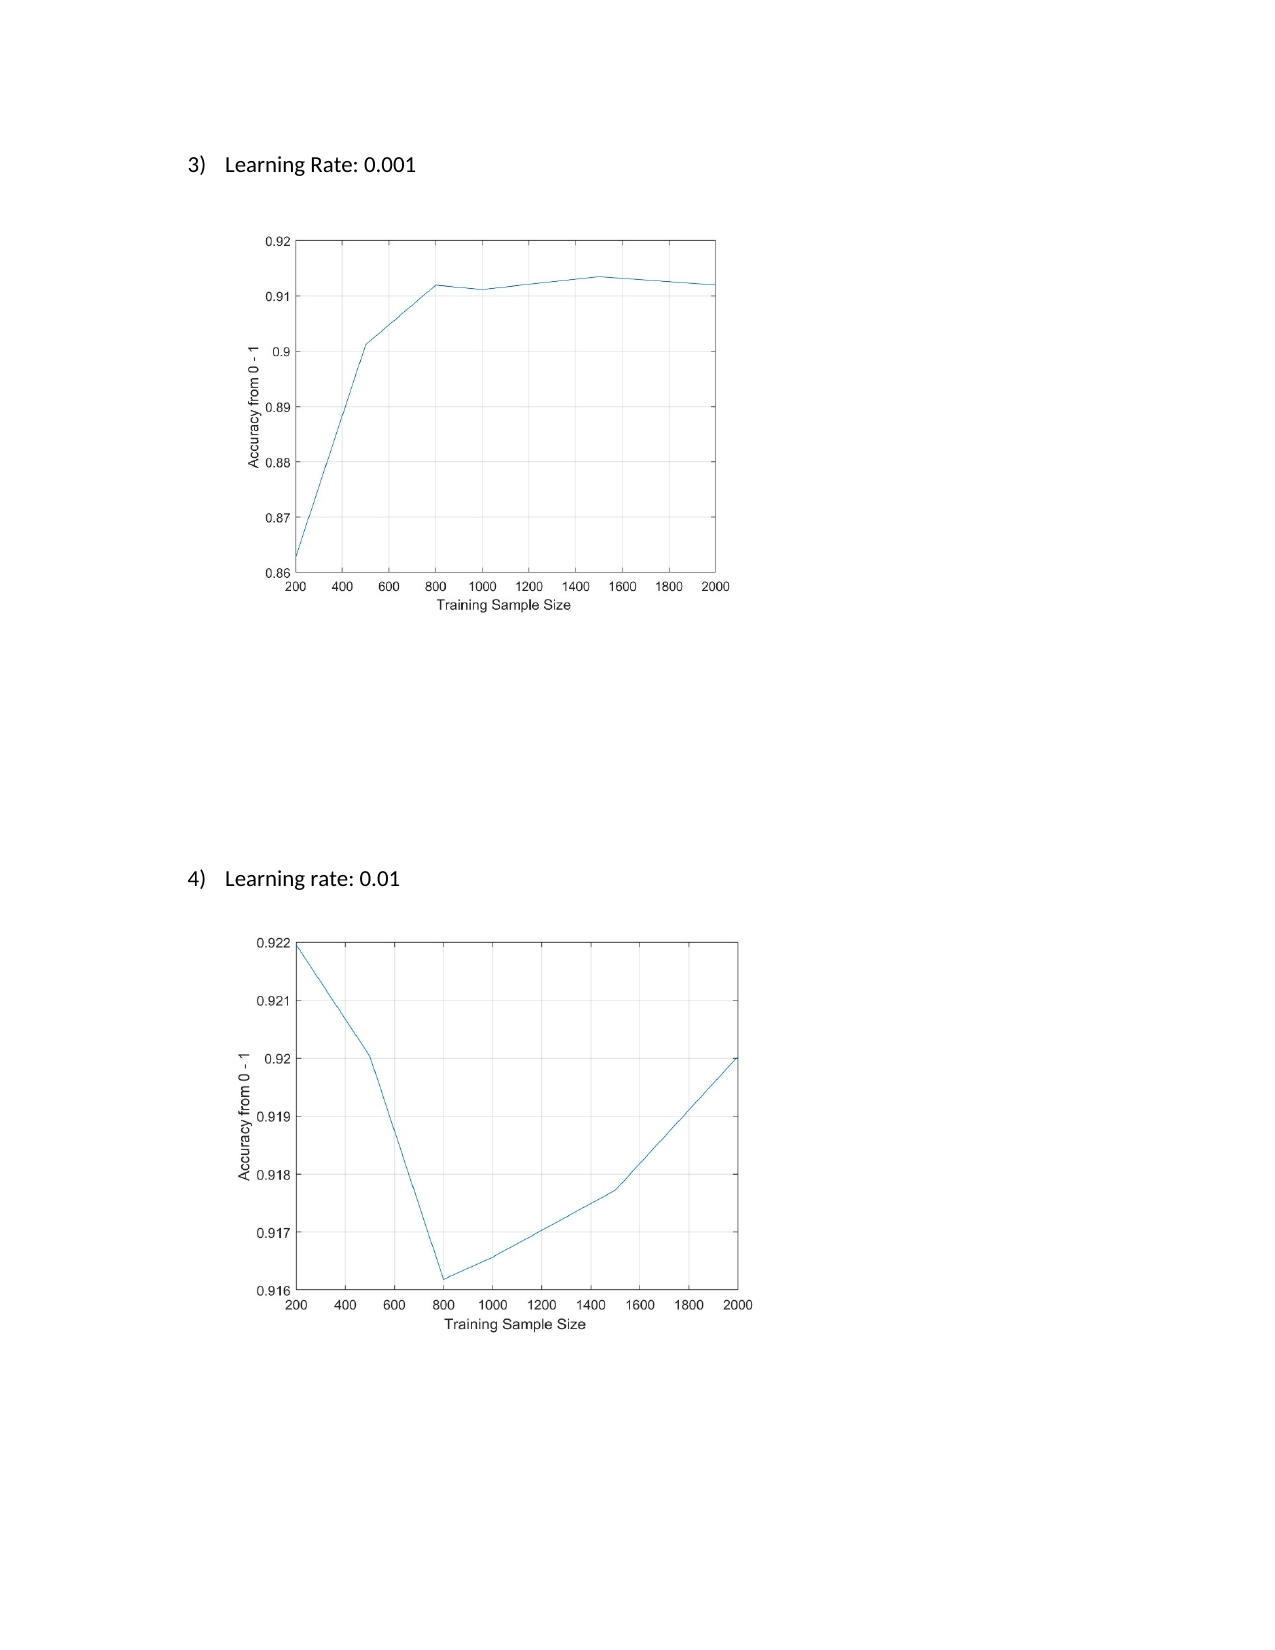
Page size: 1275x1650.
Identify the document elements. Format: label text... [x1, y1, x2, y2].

picture [225, 210, 767, 617]
list Learning rate: 0.01 [187, 864, 1125, 892]
list Learning Rate: 0.001 [187, 150, 1125, 178]
picture [222, 910, 792, 1337]
